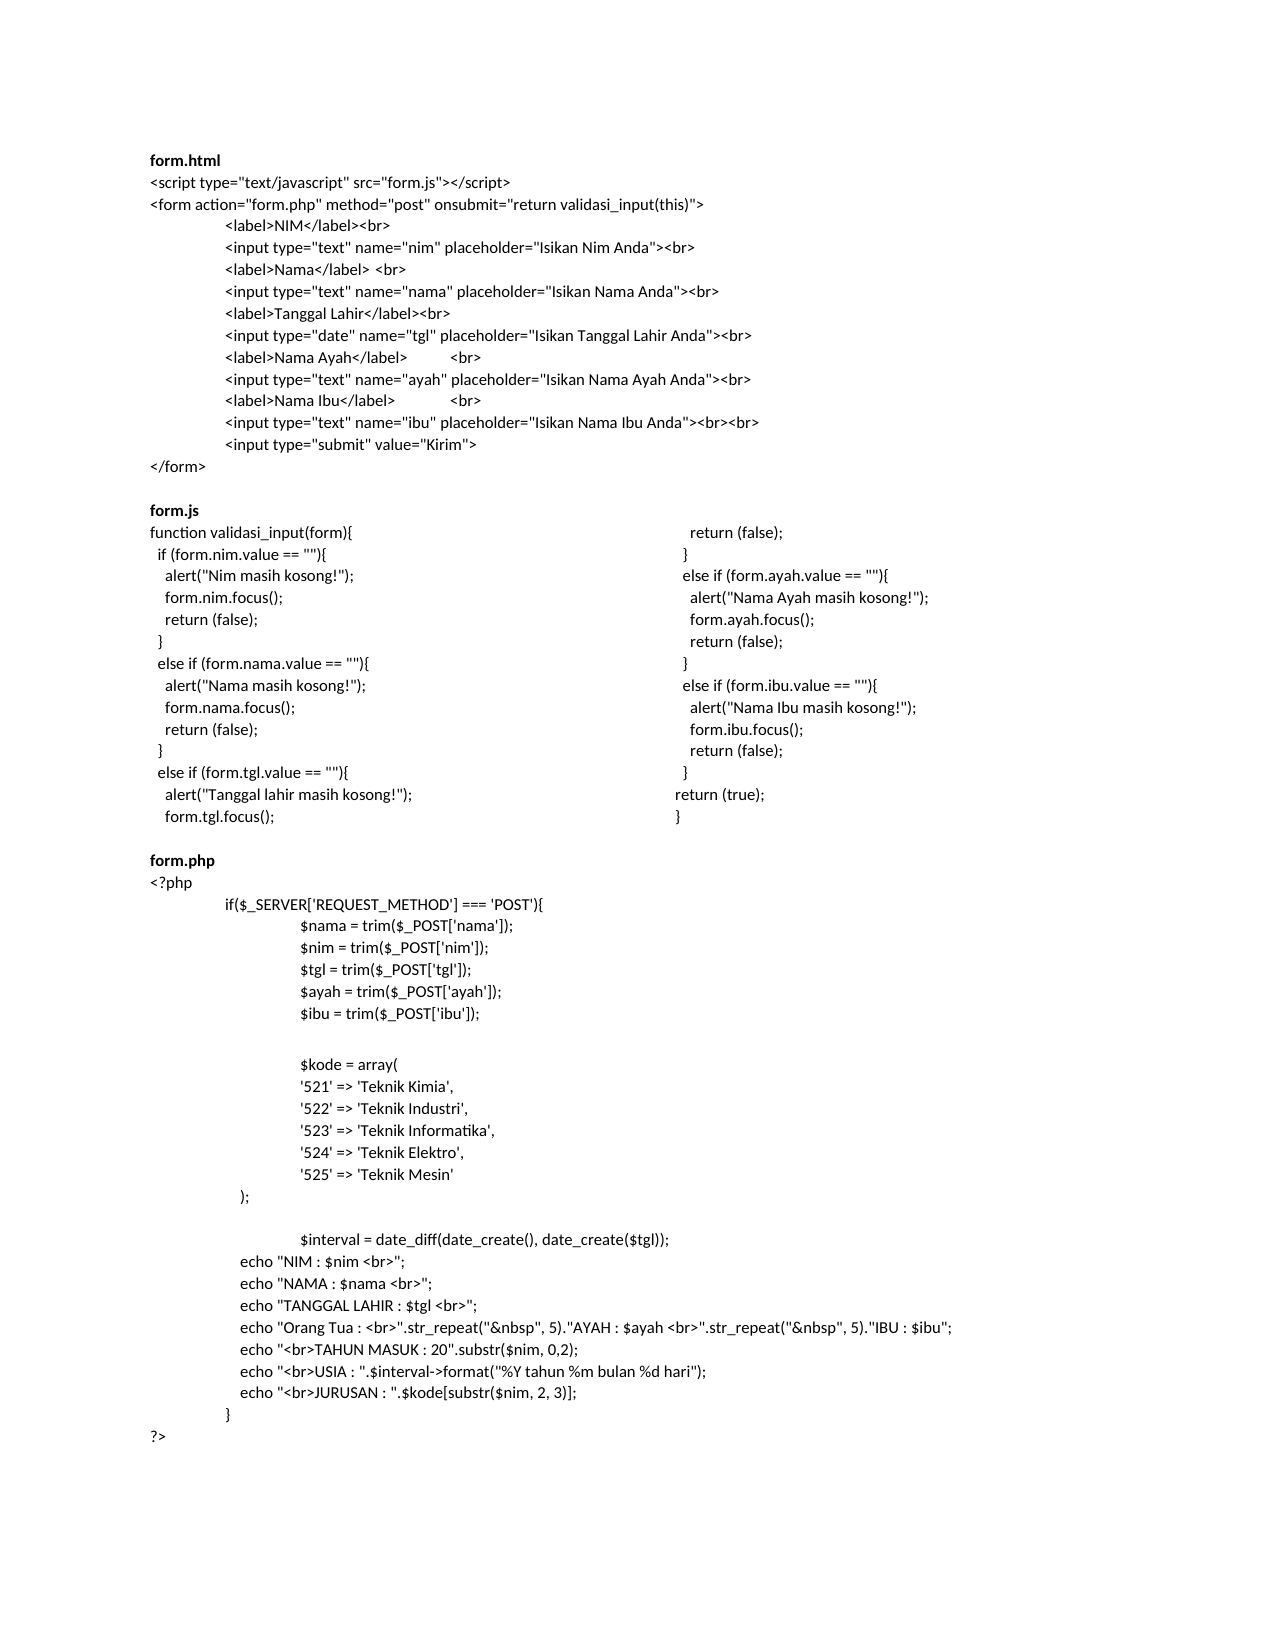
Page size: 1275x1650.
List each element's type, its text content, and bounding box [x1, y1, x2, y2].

text form.php [150, 850, 1125, 870]
text echo "<br>JURUSAN : ".$kode[substr($nim, 2, 3)]; [150, 1383, 1125, 1403]
text else if (form.nama.value == ""){ [150, 653, 600, 673]
text return (false); [150, 719, 600, 739]
text $tgl = trim($_POST['tgl']); [150, 959, 1125, 980]
text } [675, 544, 1125, 564]
text <input type="text" name="ayah" placeholder="Isikan Nama Ayah Anda"><br> [150, 369, 1125, 389]
text else if (form.ayah.value == ""){ [675, 566, 1125, 586]
text function validasi_input(form){ [150, 522, 600, 542]
text '522' => 'Teknik Industri', [150, 1098, 1125, 1119]
text $ayah = trim($_POST['ayah']); [150, 981, 1125, 1002]
text return (true); [675, 784, 1125, 805]
text alert("Nama Ibu masih kosong!"); [675, 697, 1125, 717]
text <form action="form.php" method="post" onsubmit="return validasi_input(this)"> [150, 194, 1125, 214]
text } [675, 762, 1125, 783]
text <input type="text" name="nim" placeholder="Isikan Nim Anda"><br> [150, 237, 1125, 258]
text return (false); [675, 522, 1125, 542]
text else if (form.tgl.value == ""){ [150, 762, 600, 783]
text ?> [150, 1426, 1125, 1447]
text form.js [150, 500, 1125, 520]
text } [675, 806, 1125, 827]
text $interval = date_diff(date_create(), date_create($tgl)); [150, 1229, 1125, 1250]
text form.tgl.focus(); [150, 806, 600, 827]
text <input type="date" name="tgl" placeholder="Isikan Tanggal Lahir Anda"><br> [150, 325, 1125, 345]
text echo "NIM : $nim <br>"; [150, 1251, 1125, 1272]
text form.nim.focus(); [150, 587, 600, 608]
text } [150, 631, 600, 652]
text <input type="text" name="nama" placeholder="Isikan Nama Anda"><br> [150, 281, 1125, 302]
text '524' => 'Teknik Elektro', [150, 1142, 1125, 1162]
text alert("Nama Ayah masih kosong!"); [675, 587, 1125, 608]
text <label>Nama Ayah</label> <br> [150, 347, 1125, 367]
text echo "<br>USIA : ".$interval->format("%Y tahun %m bulan %d hari"); [150, 1361, 1125, 1381]
text <input type="text" name="ibu" placeholder="Isikan Nama Ibu Anda"><br><br> [150, 412, 1125, 433]
text form.nama.focus(); [150, 697, 600, 717]
text <label>Nama</label> <br> [150, 259, 1125, 280]
text $ibu = trim($_POST['ibu']); [150, 1003, 1125, 1023]
text } [675, 653, 1125, 673]
text alert("Nim masih kosong!"); [150, 566, 600, 586]
text } [150, 1404, 1125, 1425]
text <label>Nama Ibu</label> <br> [150, 391, 1125, 411]
text alert("Nama masih kosong!"); [150, 675, 600, 695]
text return (false); [150, 609, 600, 630]
text <label>Tanggal Lahir</label><br> [150, 303, 1125, 323]
text $nama = trim($_POST['nama']); [150, 916, 1125, 936]
text alert("Tanggal lahir masih kosong!"); [150, 784, 600, 805]
text echo "NAMA : $nama <br>"; [150, 1273, 1125, 1294]
text '523' => 'Teknik Informatika', [150, 1120, 1125, 1141]
text <input type="submit" value="Kirim"> [150, 434, 1125, 455]
text ); [150, 1186, 1125, 1206]
text '521' => 'Teknik Kimia', [150, 1076, 1125, 1097]
text '525' => 'Teknik Mesin' [150, 1164, 1125, 1184]
text else if (form.ibu.value == ""){ [675, 675, 1125, 695]
text <script type="text/javascript" src="form.js"></script> [150, 172, 1125, 192]
text if($_SERVER['REQUEST_METHOD'] === 'POST'){ [150, 894, 1125, 914]
text echo "Orang Tua : <br>".str_repeat("&nbsp", 5)."AYAH : $ayah <br>".str_repeat("&nbsp", 5)."IBU : $ibu"; [150, 1317, 1125, 1337]
text $nim = trim($_POST['nim']); [150, 937, 1125, 958]
text return (false); [675, 741, 1125, 761]
text form.html [150, 150, 1125, 170]
text } [150, 741, 600, 761]
text echo "<br>TAHUN MASUK : 20".substr($nim, 0,2); [150, 1339, 1125, 1359]
text <label>NIM</label><br> [150, 216, 1125, 236]
text if (form.nim.value == ""){ [150, 544, 600, 564]
text <?php [150, 872, 1125, 892]
text return (false); [675, 631, 1125, 652]
text echo "TANGGAL LAHIR : $tgl <br>"; [150, 1295, 1125, 1316]
text </form> [150, 456, 1125, 477]
text form.ibu.focus(); [675, 719, 1125, 739]
text $kode = array( [150, 1054, 1125, 1075]
text form.ayah.focus(); [675, 609, 1125, 630]
